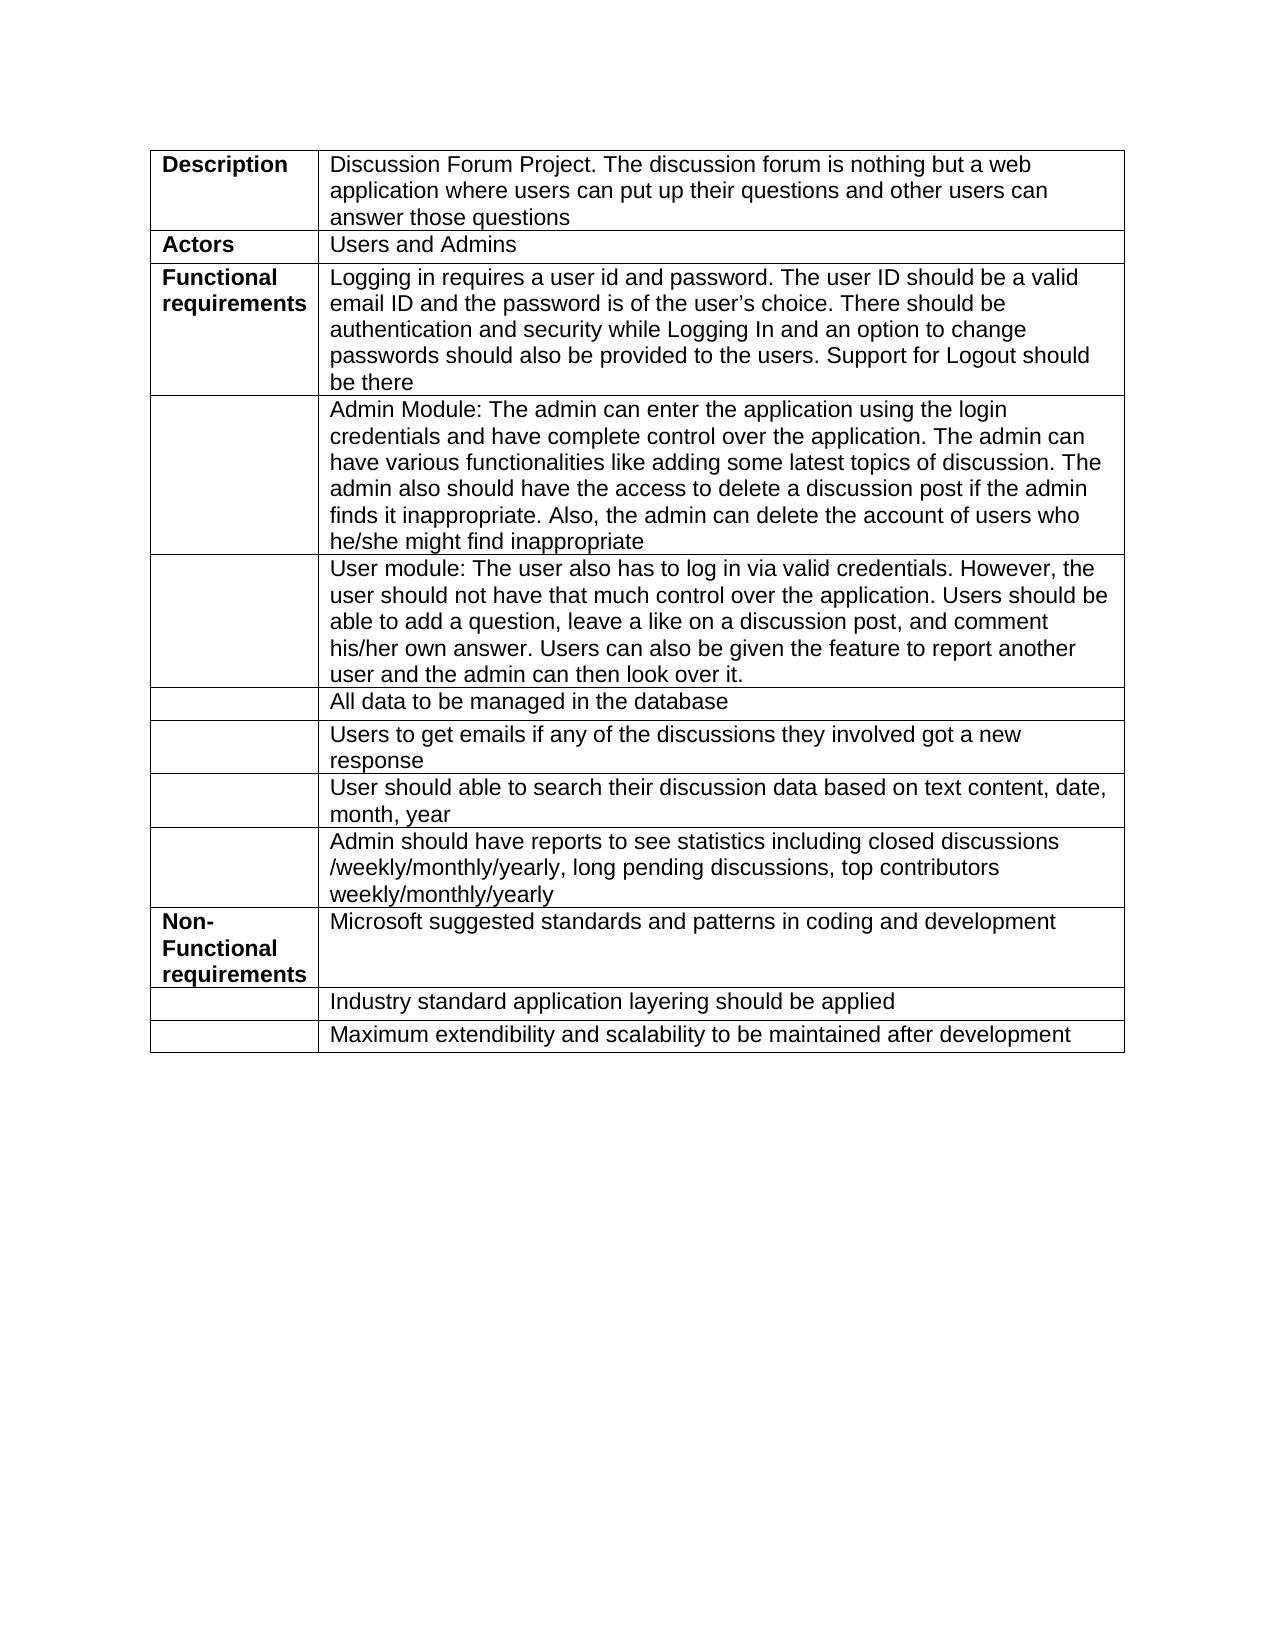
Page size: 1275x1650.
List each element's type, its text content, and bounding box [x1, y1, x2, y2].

table_cell Non-Functional requirements [151, 908, 318, 987]
table_cell Logging in requires a user id and password. The user ID should be a valid email ID and the password is of the user’s choice. There should be authentication and security while Logging In and an option to change passwords should also be provided to the users. Support for Logout should be there [319, 264, 1124, 395]
table_cell [151, 988, 318, 1019]
table_cell [151, 688, 318, 719]
table_cell Users and Admins [319, 231, 1124, 262]
table_cell Functional requirements [151, 264, 318, 395]
table_cell Admin Module: The admin can enter the application using the login credentials and have complete control over the application. The admin can have various functionalities like adding some latest topics of discussion. The admin also should have the access to delete a discussion post if the admin finds it inappropriate. Also, the admin can delete the account of users who he/she might find inappropriate [319, 396, 1124, 554]
table_cell [151, 396, 318, 554]
table_cell Industry standard application layering should be applied [319, 988, 1124, 1019]
table_cell User module: The user also has to log in via valid credentials. However, the user should not have that much control over the application. Users should be able to add a question, leave a like on a discussion post, and comment his/her own answer. Users can also be given the feature to report another user and the admin can then look over it. [319, 555, 1124, 687]
table_cell [151, 828, 318, 907]
table_cell Users to get emails if any of the discussions they involved got a new response [319, 721, 1124, 773]
table_cell [151, 555, 318, 687]
table_cell Admin should have reports to see statistics including closed discussions /weekly/monthly/yearly, long pending discussions, top contributors weekly/monthly/yearly [319, 828, 1124, 907]
table_cell [151, 1021, 318, 1052]
table_cell Maximum extendibility and scalability to be maintained after development [319, 1021, 1124, 1052]
table_cell Microsoft suggested standards and patterns in coding and development [319, 908, 1124, 987]
table_header Description [151, 151, 318, 230]
table_cell All data to be managed in the database [319, 688, 1124, 719]
table_cell [151, 721, 318, 773]
table_cell Actors [151, 231, 318, 262]
table_cell User should able to search their discussion data based on text content, date, month, year [319, 774, 1124, 827]
table_header Discussion Forum Project. The discussion forum is nothing but a web application where users can put up their questions and other users can answer those questions [319, 151, 1124, 230]
table_cell [151, 774, 318, 827]
